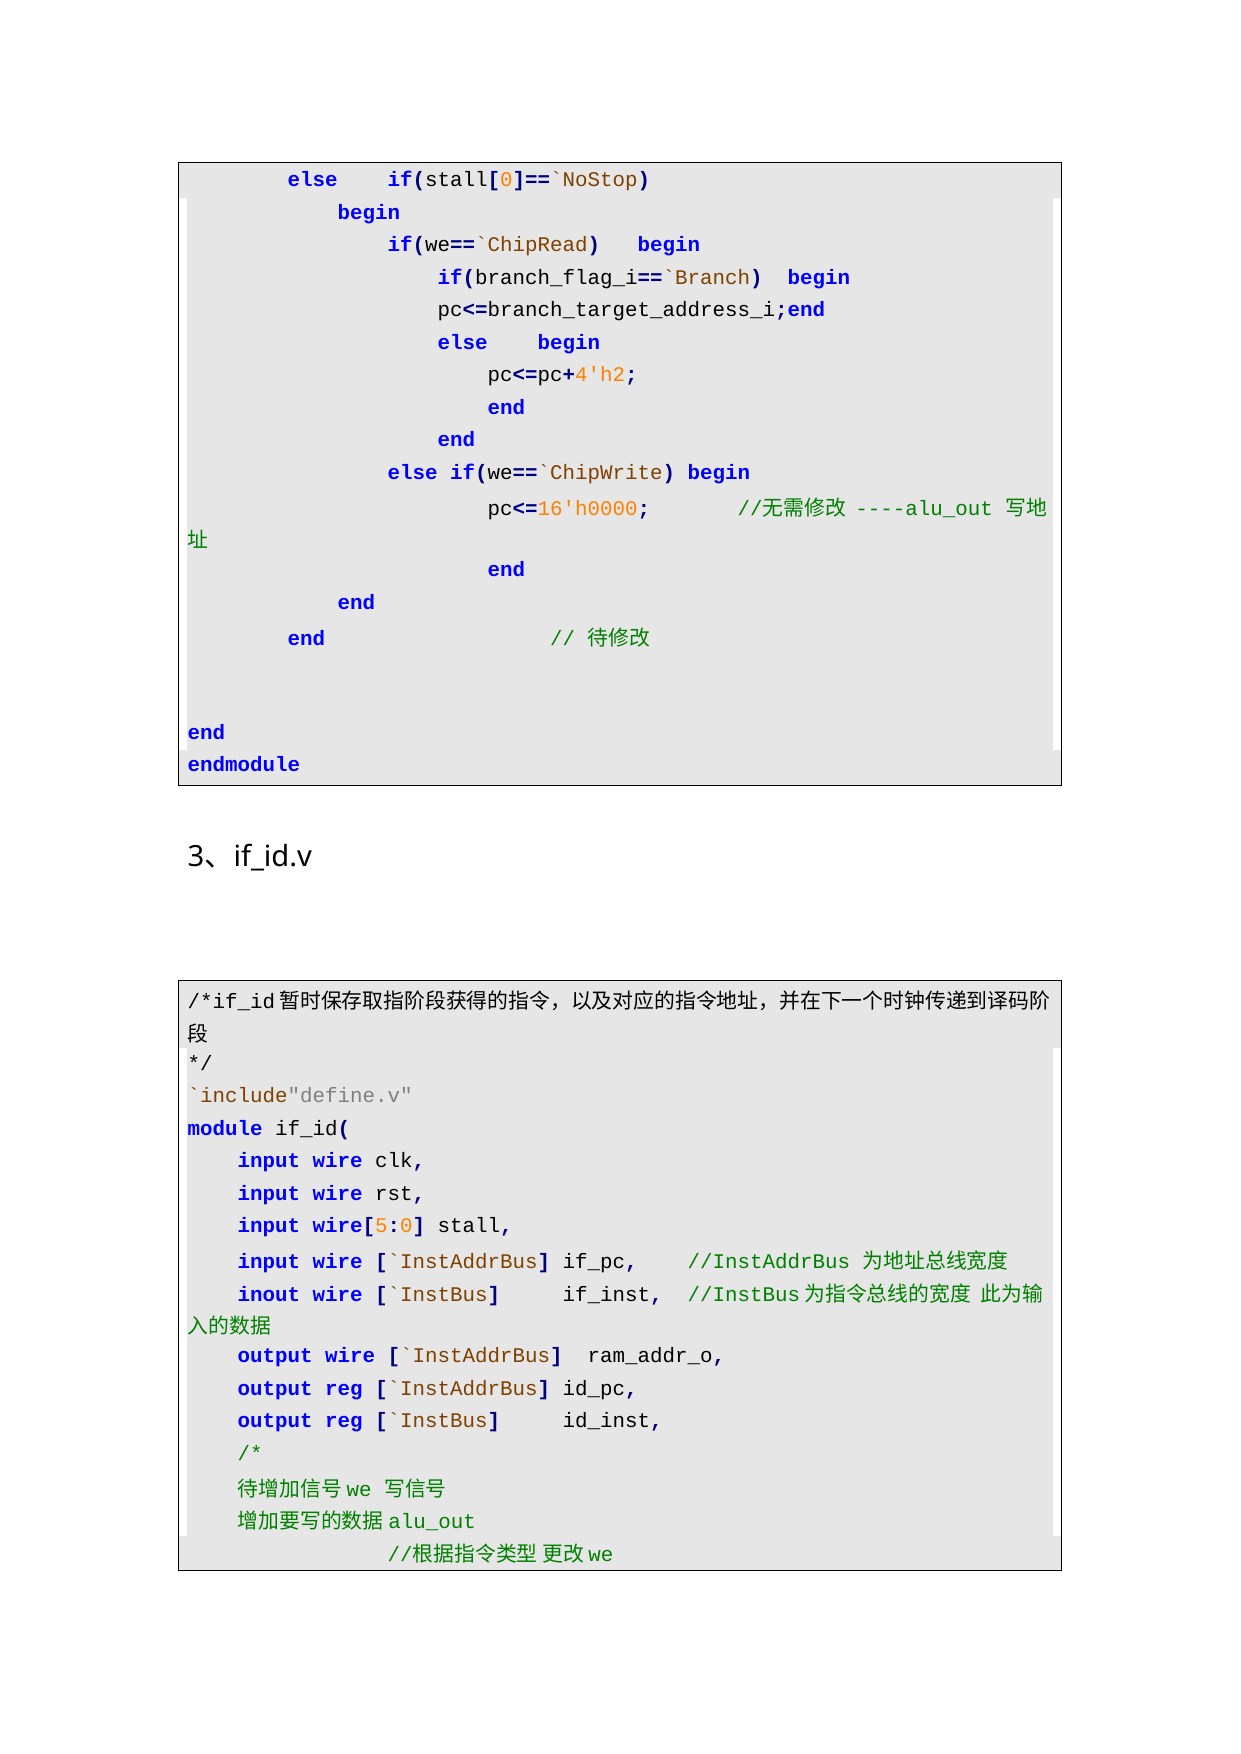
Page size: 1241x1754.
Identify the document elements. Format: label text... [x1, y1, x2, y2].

text 3、if_id.v [187, 821, 1053, 886]
text end // 待修改 [187, 620, 1053, 653]
text end [187, 393, 1053, 425]
text end [187, 718, 1053, 747]
text pc<=pc+4'h2; [187, 360, 1053, 393]
text pc<=branch_target_address_i;end [187, 295, 1053, 328]
text pc<=16'h0000; //无需修改 ----alu_out 写地址 [187, 490, 1053, 555]
text if(we==`ChipRead) begin [187, 230, 1053, 263]
text end [187, 425, 1053, 458]
text output reg [`InstBus] id_inst, [187, 1406, 1053, 1438]
text `include"define.v" [187, 1081, 1053, 1113]
text input wire rst, [187, 1178, 1053, 1211]
text end [187, 588, 1053, 620]
text input wire[5:0] stall, [187, 1211, 1053, 1243]
text /*if_id暂时保存取指阶段获得的指令，以及对应的指令地址，并在下一个时钟传递到译码阶段 [179, 981, 1061, 1048]
text 增加要写的数据 alu_out [187, 1503, 1053, 1533]
text if(branch_flag_i==`Branch) begin [187, 263, 1053, 295]
text input wire [`InstAddrBus] if_pc, //InstAddrBus 为地址总线宽度 [187, 1243, 1053, 1276]
text module if_id( [187, 1113, 1053, 1146]
text inout wire [`InstBus] if_inst, //InstBus为指令总线的宽度 此为输入的数据 [187, 1276, 1053, 1341]
text endmodule [179, 747, 1061, 785]
text else if(stall[0]==`NoStop) [179, 163, 1061, 198]
text input wire clk, [187, 1146, 1053, 1178]
text /* [187, 1438, 1053, 1471]
text end [187, 555, 1053, 588]
text else begin [187, 328, 1053, 360]
text output reg [`InstAddrBus] id_pc, [187, 1373, 1053, 1406]
text //根据指令类型 更改we [179, 1533, 1061, 1570]
text */ [187, 1048, 1053, 1081]
text output wire [`InstAddrBus] ram_addr_o, [187, 1341, 1053, 1373]
text begin [187, 198, 1053, 230]
text else if(we==`ChipWrite) begin [187, 458, 1053, 490]
text 待增加信号 we 写信号 [187, 1471, 1053, 1503]
